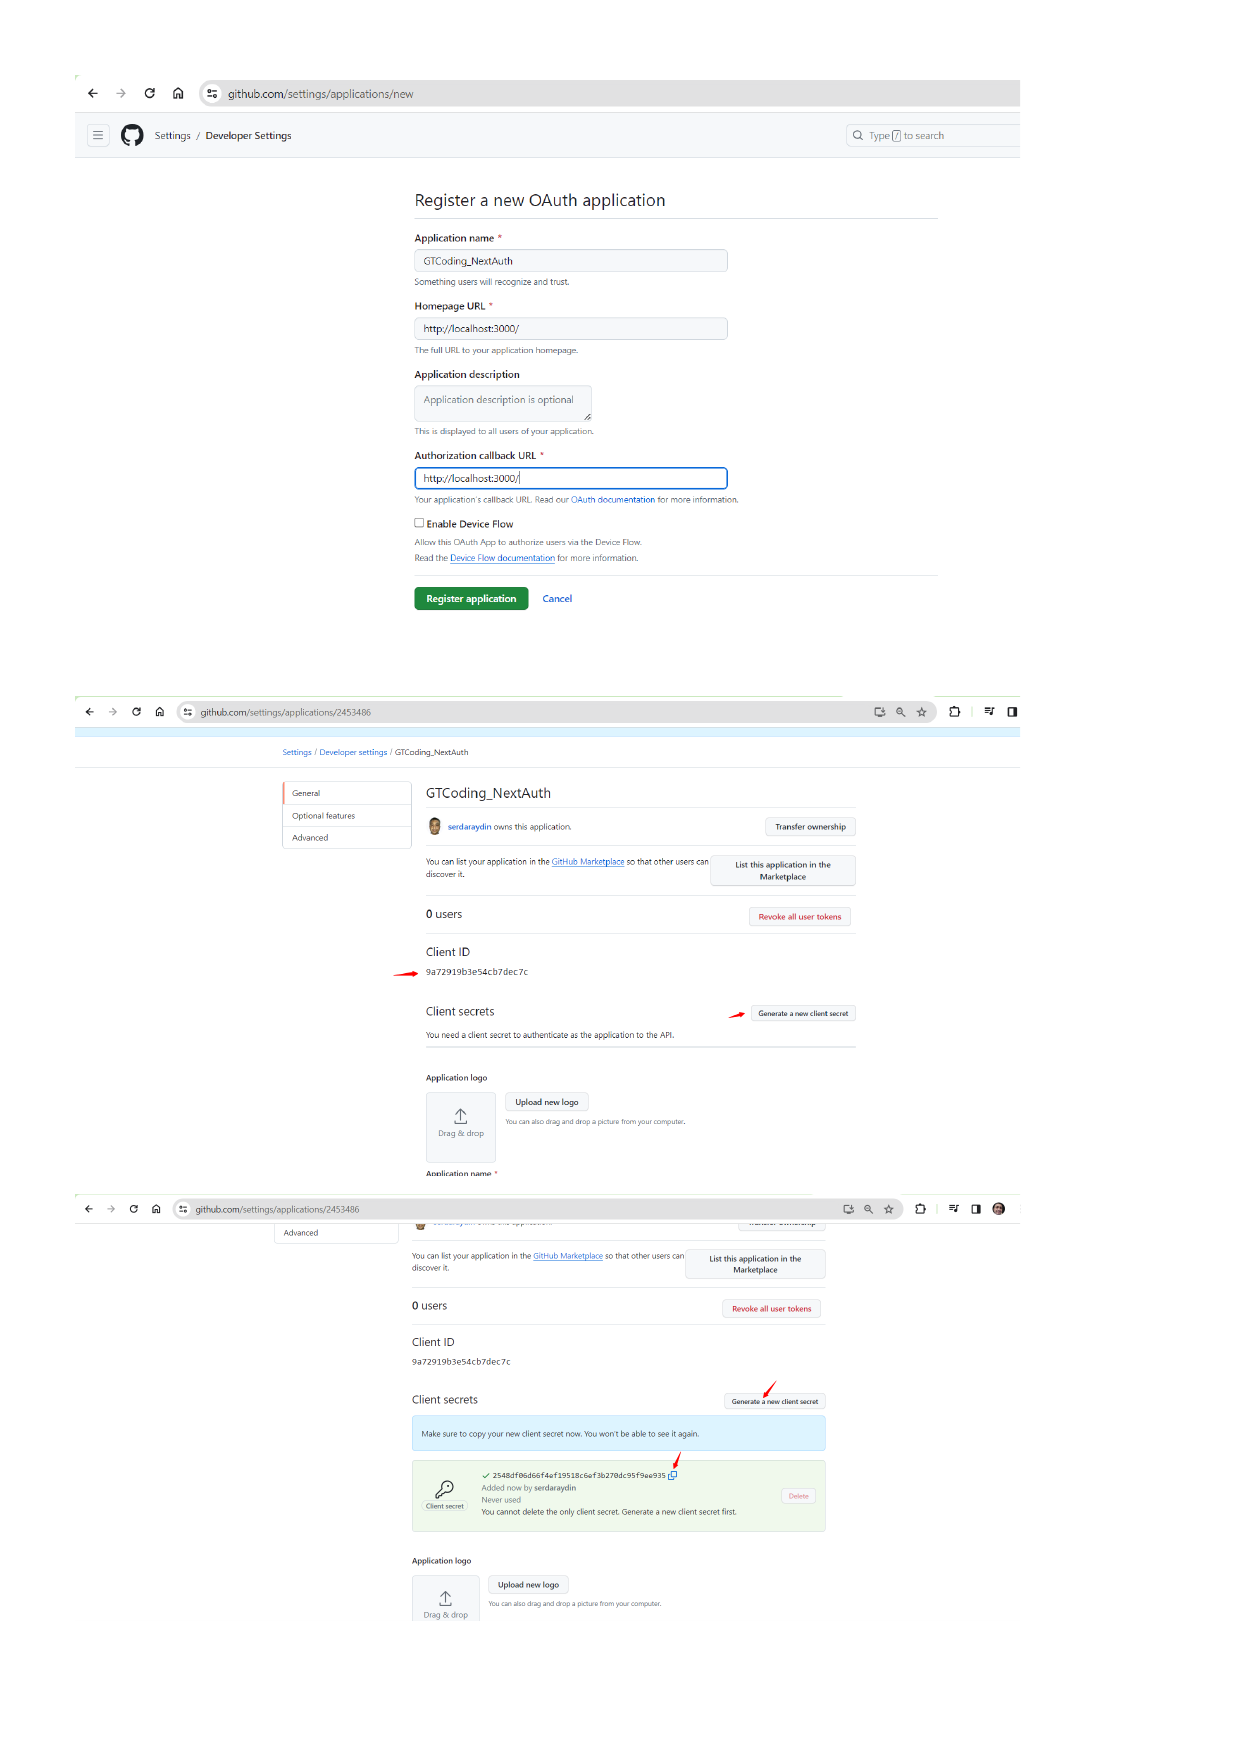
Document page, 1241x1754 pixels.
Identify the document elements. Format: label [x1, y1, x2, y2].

picture [75, 75, 1021, 631]
picture [75, 1194, 1021, 1621]
picture [75, 696, 1021, 1176]
